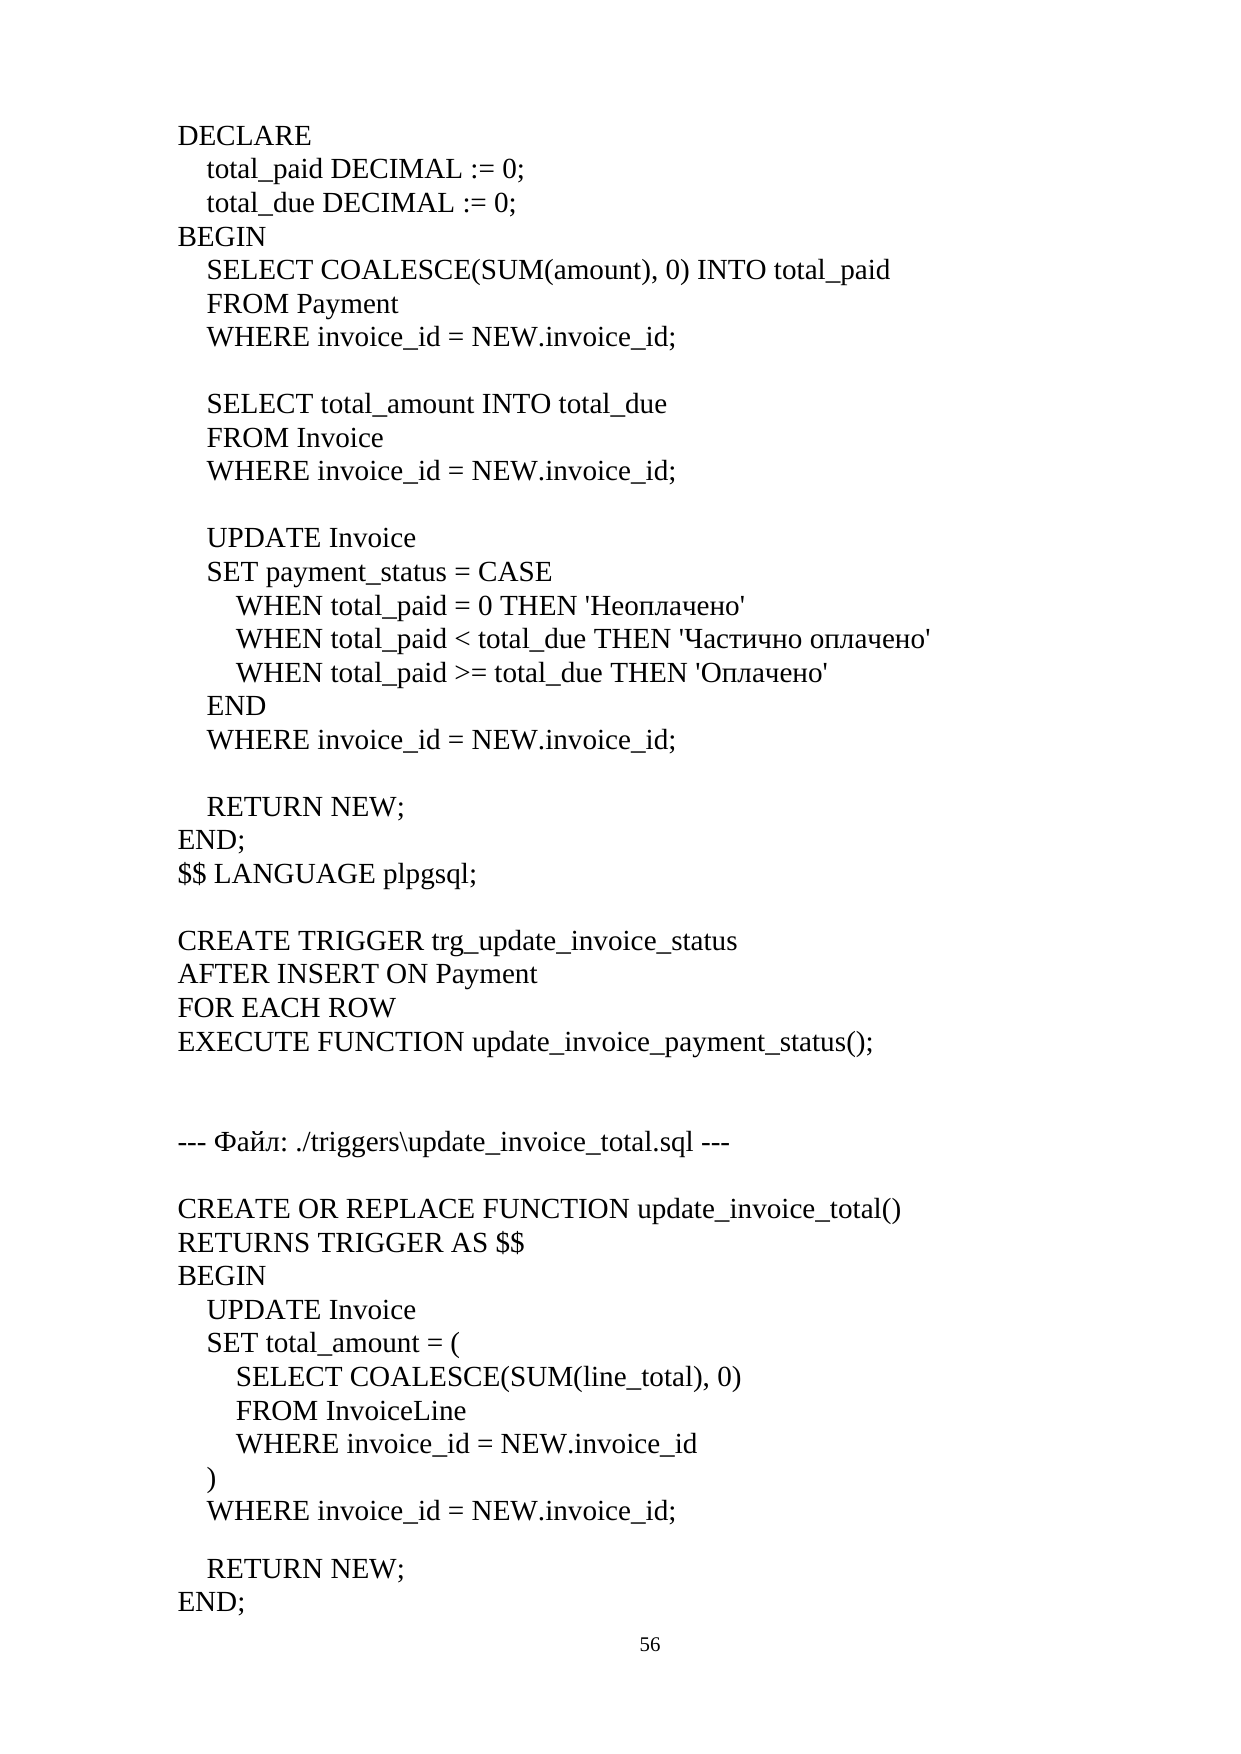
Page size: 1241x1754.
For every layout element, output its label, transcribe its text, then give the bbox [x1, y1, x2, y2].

text END; [177, 1584, 1122, 1618]
text SELECT COALESCE(SUM(amount), 0) INTO total_paid [177, 252, 1122, 286]
text WHERE invoice_id = NEW.invoice_id; [177, 319, 1122, 353]
text END [177, 688, 1122, 722]
text --- Файл: ./triggers\update_invoice_total.sql --- [177, 1124, 1122, 1158]
text WHEN total_paid = 0 THEN 'Неоплачено' [177, 588, 1122, 621]
text RETURN NEW; [177, 1551, 1122, 1584]
text WHEN total_paid < total_due THEN 'Частично оплачено' [177, 621, 1122, 655]
text WHERE invoice_id = NEW.invoice_id; [177, 453, 1122, 487]
text FROM Payment [177, 286, 1122, 319]
text UPDATE Invoice [177, 521, 1122, 554]
text ) [177, 1460, 1122, 1493]
text FROM Invoice [177, 420, 1122, 453]
text END; [177, 822, 1122, 856]
text WHERE invoice_id = NEW.invoice_id; [177, 722, 1122, 755]
text FROM InvoiceLine [177, 1393, 1122, 1426]
text RETURNS TRIGGER AS $$ [177, 1225, 1122, 1258]
text total_paid DECIMAL := 0; [177, 152, 1122, 185]
text BEGIN [177, 219, 1122, 252]
text DECLARE [177, 118, 1122, 152]
text SELECT total_amount INTO total_due [177, 386, 1122, 420]
text total_due DECIMAL := 0; [177, 185, 1122, 219]
text WHERE invoice_id = NEW.invoice_id [177, 1426, 1122, 1460]
text WHERE invoice_id = NEW.invoice_id; [177, 1493, 1122, 1527]
text WHEN total_paid >= total_due THEN 'Оплачено' [177, 655, 1122, 688]
text SET total_amount = ( [177, 1326, 1122, 1359]
text EXECUTE FUNCTION update_invoice_payment_status(); [177, 1024, 1122, 1057]
text BEGIN [177, 1258, 1122, 1292]
text CREATE TRIGGER trg_update_invoice_status [177, 923, 1122, 957]
text UPDATE Invoice [177, 1292, 1122, 1326]
text FOR EACH ROW [177, 990, 1122, 1024]
text RETURN NEW; [177, 789, 1122, 822]
text AFTER INSERT ON Payment [177, 957, 1122, 990]
text SELECT COALESCE(SUM(line_total), 0) [177, 1359, 1122, 1393]
text SET payment_status = CASE [177, 554, 1122, 588]
text CREATE OR REPLACE FUNCTION update_invoice_total() [177, 1191, 1122, 1225]
text $$ LANGUAGE plpgsql; [177, 856, 1122, 889]
